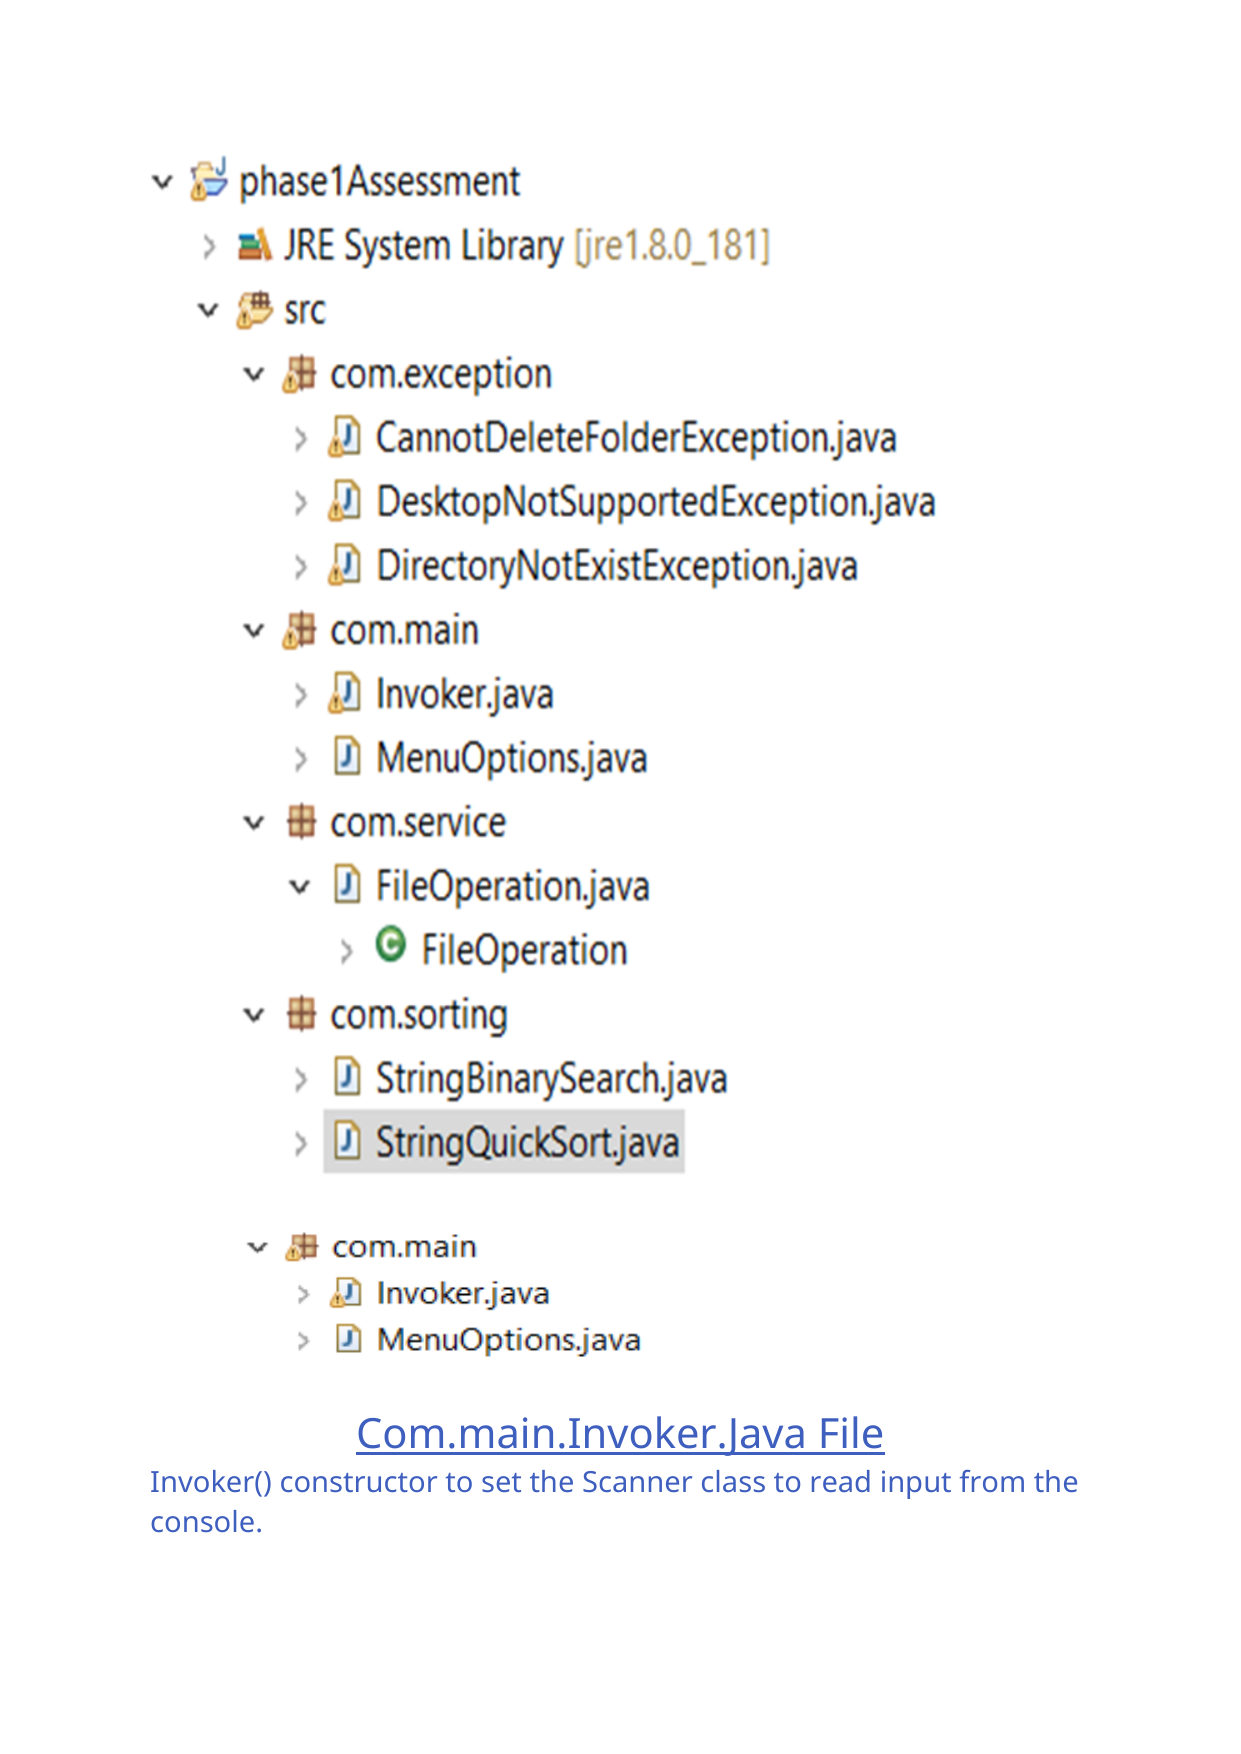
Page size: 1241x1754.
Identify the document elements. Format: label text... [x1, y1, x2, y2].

picture [150, 1217, 1039, 1365]
text Invoker() constructor to set the Scanner class to read input from the console. [150, 1461, 1090, 1541]
text Com.main.Invoker.Java File [150, 1404, 1090, 1461]
picture [150, 150, 964, 1178]
